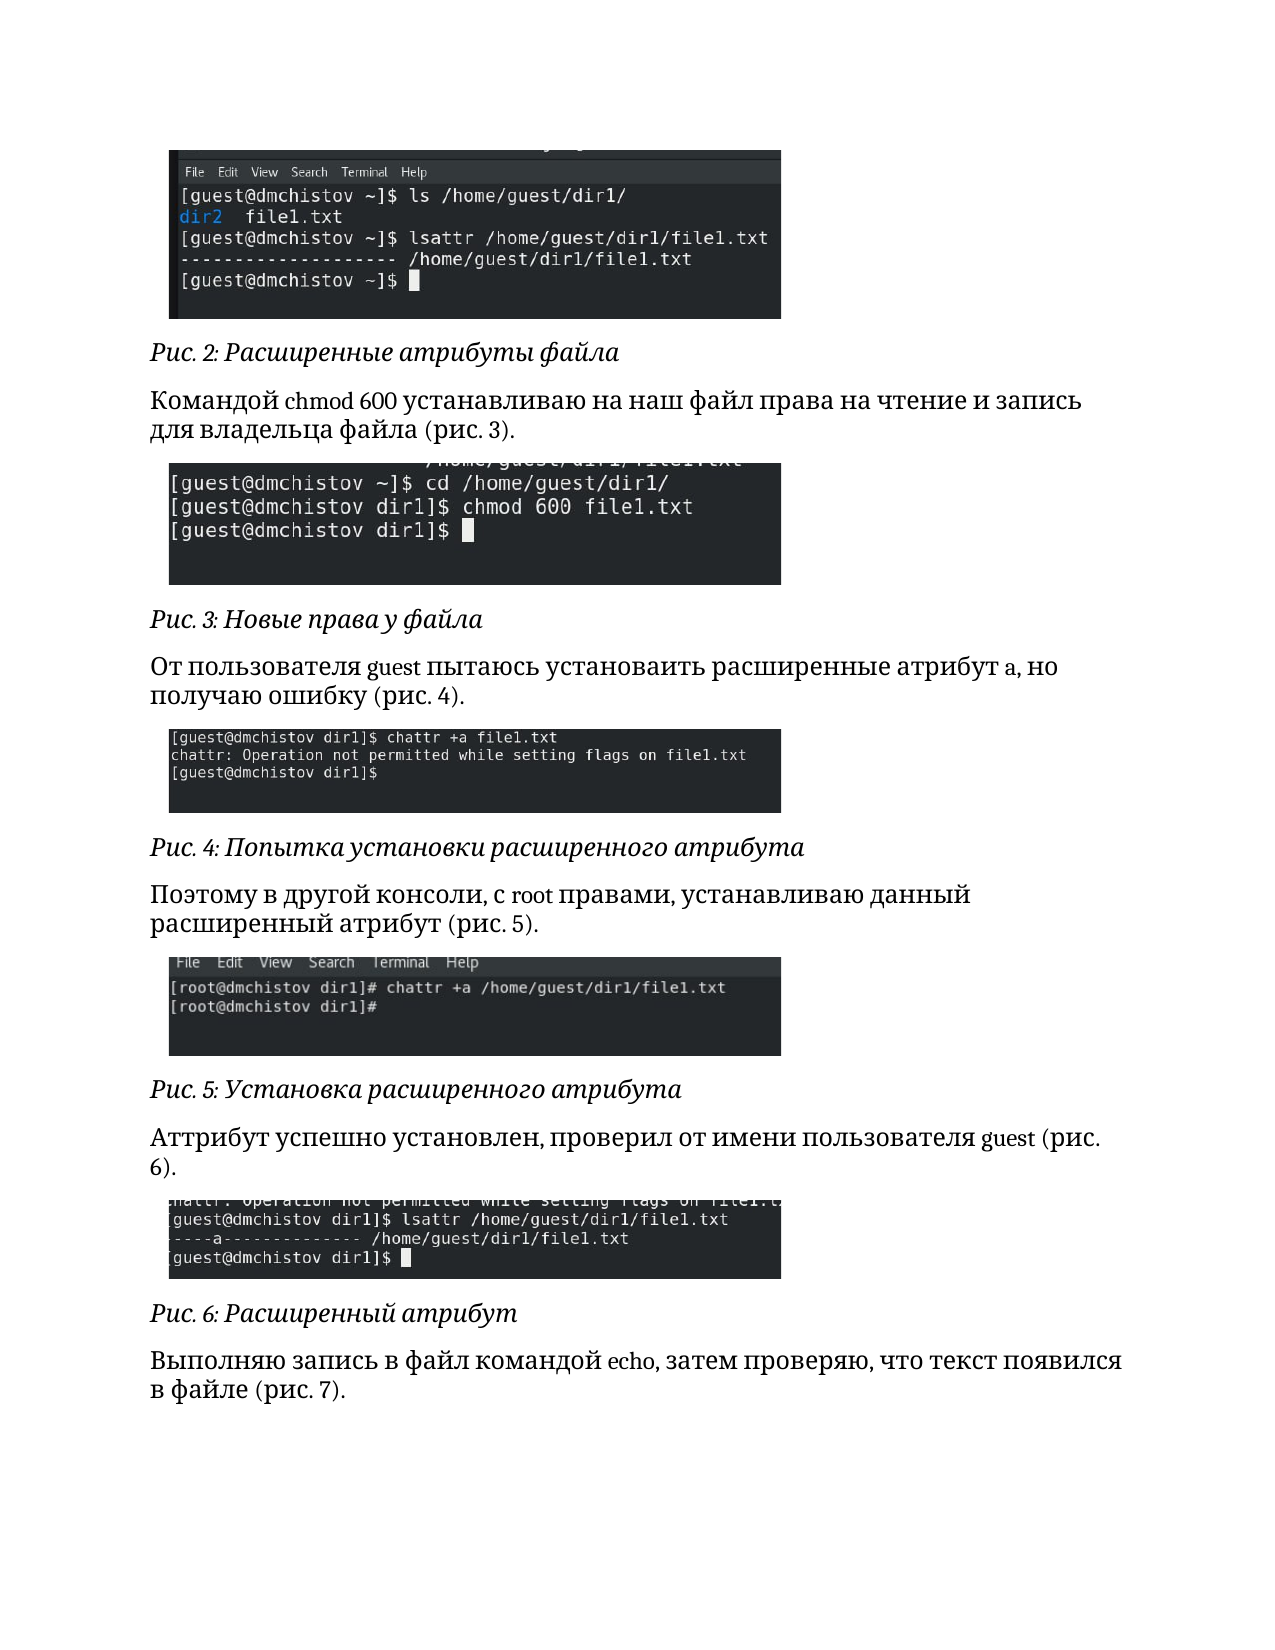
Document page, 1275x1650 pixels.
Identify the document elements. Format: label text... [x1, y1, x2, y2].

picture [168, 957, 782, 1056]
text Поэтому в другой консоли, с root правами, устанавливаю данный расширенный атрибут (рис. 5). [150, 881, 1125, 938]
text Рис. 6: Расширенный атрибут [150, 1299, 1125, 1328]
text Рис. 2: Расширенные атрибуты файла [150, 339, 1125, 368]
text Рис. 4: Попытка установки расширенного атрибута [150, 833, 1125, 862]
text Командой chmod 600 устанавливаю на наш файл права на чтение и запись для владельца файла (рис. 3). [150, 387, 1125, 444]
picture [168, 1200, 782, 1279]
text Аттрибут успешно установлен, проверил от имени пользователя guest (рис. 6). [150, 1124, 1125, 1181]
text От пользователя guest пытаюсь установаить расширенные атрибут a, но получаю ошибку (рис. 4). [150, 653, 1125, 711]
picture [168, 150, 782, 319]
picture [168, 463, 782, 585]
text Рис. 5: Установка расширенного атрибута [150, 1076, 1125, 1105]
picture [168, 729, 782, 813]
text Выполняю запись в файл командой echo, затем проверяю, что текст появился в файле (рис. 7). [150, 1347, 1125, 1404]
text Рис. 3: Новые права у файла [150, 606, 1125, 634]
